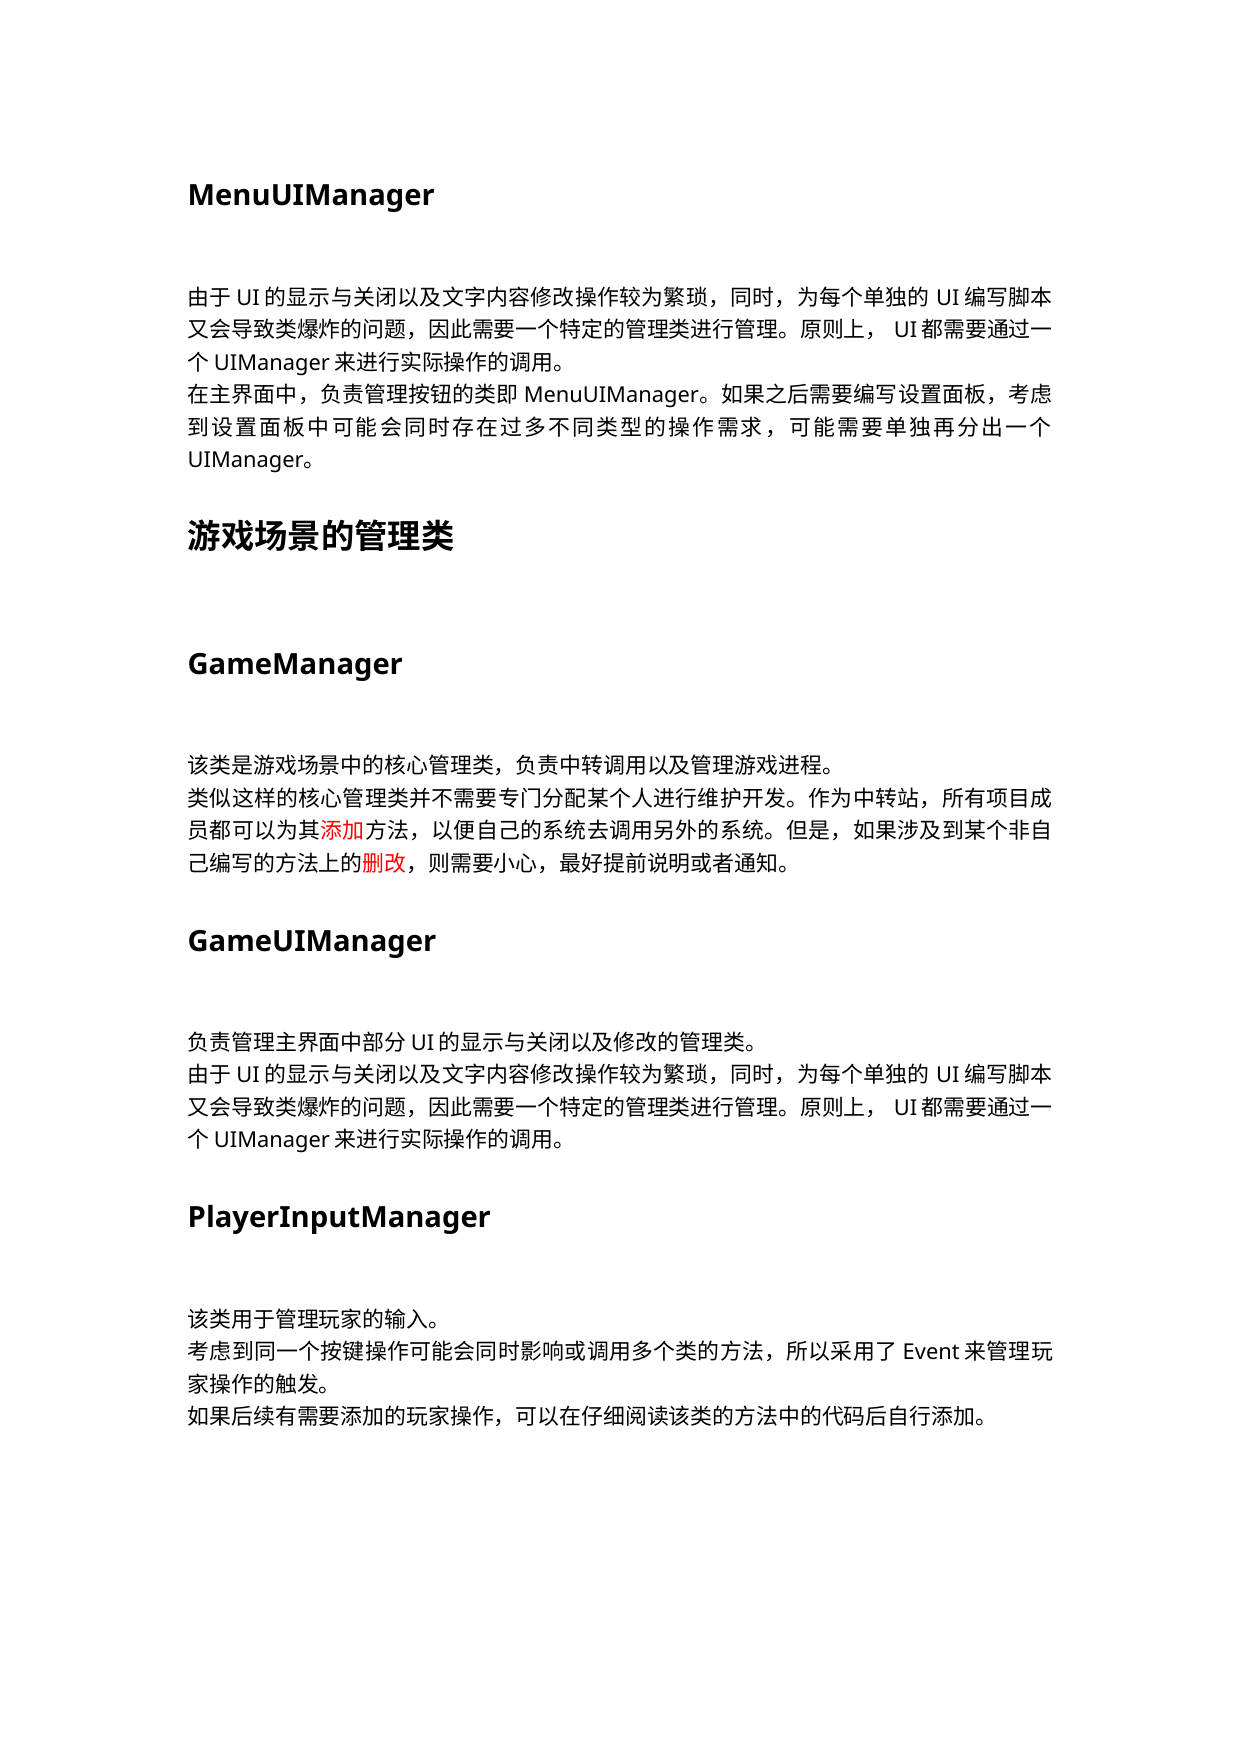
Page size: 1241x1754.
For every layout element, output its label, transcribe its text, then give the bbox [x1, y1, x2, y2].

text 由于UI的显示与关闭以及文字内容修改操作较为繁琐，同时，为每个单独的UI编写脚本又会导致类爆炸的问题，因此需要一个特定的管理类进行管理。原则上， UI都需要通过一个UIManager来进行实际操作的调用。 [187, 279, 1053, 377]
subtitle GameUIManager [187, 907, 1053, 972]
subtitle PlayerInputManager [187, 1184, 1053, 1249]
text 由于UI的显示与关闭以及文字内容修改操作较为繁琐，同时，为每个单独的UI编写脚本又会导致类爆炸的问题，因此需要一个特定的管理类进行管理。原则上， UI都需要通过一个UIManager来进行实际操作的调用。 [187, 1057, 1053, 1155]
text 如果后续有需要添加的玩家操作，可以在仔细阅读该类的方法中的代码后自行添加。 [187, 1399, 1053, 1431]
text 该类用于管理玩家的输入。 [187, 1301, 1053, 1334]
subtitle GameManager [187, 631, 1053, 696]
text 负责管理主界面中部分UI的显示与关闭以及修改的管理类。 [187, 1025, 1053, 1057]
subtitle 游戏场景的管理类 [187, 501, 1053, 566]
text 在主界面中，负责管理按钮的类即MenuUIManager。如果之后需要编写设置面板，考虑到设置面板中可能会同时存在过多不同类型的操作需求，可能需要单独再分出一个UIManager。 [187, 377, 1053, 474]
text 该类是游戏场景中的核心管理类，负责中转调用以及管理游戏进程。 [187, 748, 1053, 781]
text 考虑到同一个按键操作可能会同时影响或调用多个类的方法，所以采用了Event来管理玩家操作的触发。 [187, 1334, 1053, 1399]
subtitle MenuUIManager [187, 162, 1053, 227]
text 类似这样的核心管理类并不需要专门分配某个人进行维护开发。作为中转站，所有项目成员都可以为其添加方法，以便自己的系统去调用另外的系统。但是，如果涉及到某个非自己编写的方法上的删改，则需要小心，最好提前说明或者通知。 [187, 781, 1053, 878]
